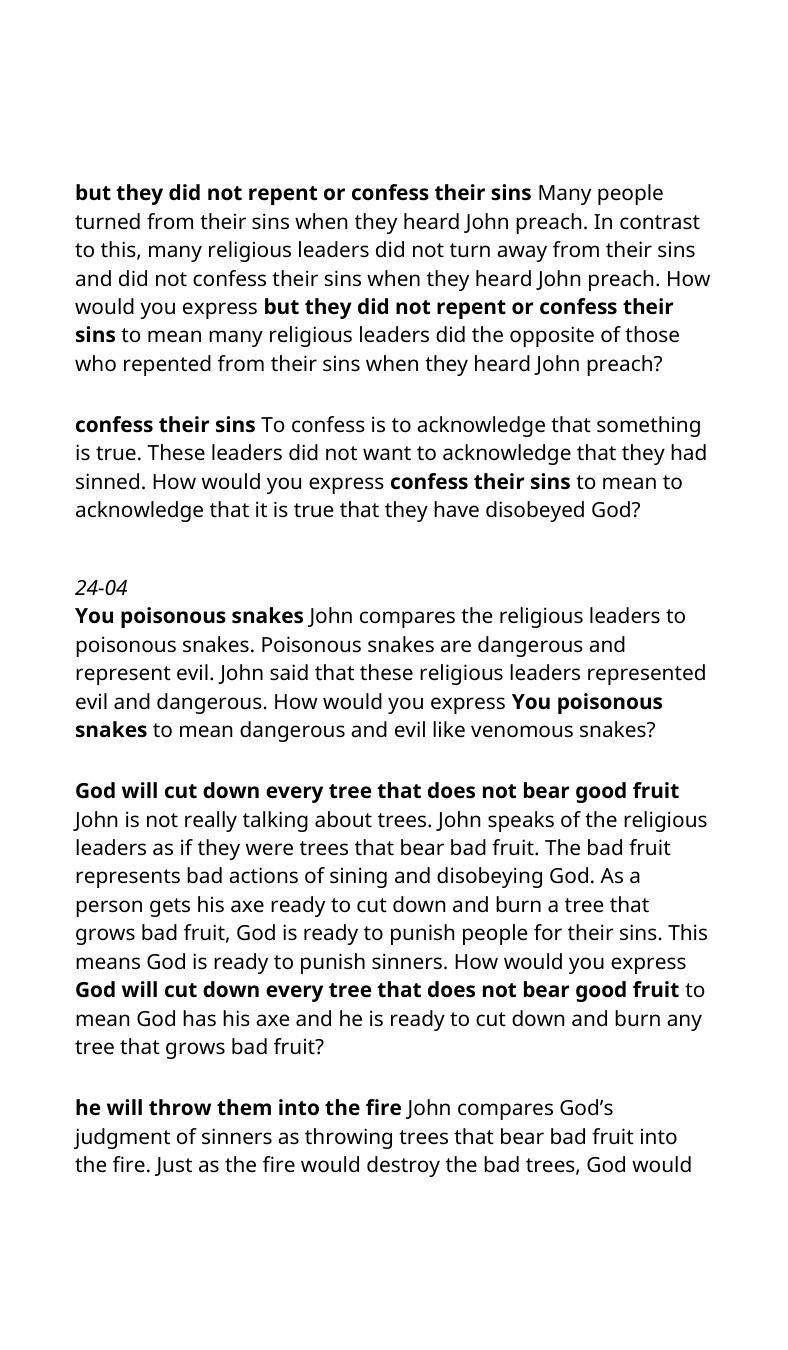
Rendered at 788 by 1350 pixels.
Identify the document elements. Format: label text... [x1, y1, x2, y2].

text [75, 1065, 712, 1179]
text but they did not repent or confess their sins Many people turned from their sins when they heard John preach. In contrast to this, many religious leaders did not turn away from their sins and did not confess their sins when they heard John preach. How would you express but they did not repent or confess their sins to mean many religious leaders did the opposite of those who repented from their sins when they heard John preach? [75, 150, 712, 377]
text God will cut down every tree that does not bear good fruit John is not really talking about trees. John speaks of the religious leaders as if they were trees that bear bad fruit. The bad fruit represents bad actions of sining and disobeying God. As a person gets his axe ready to cut down and burn a tree that grows bad fruit, God is ready to punish people for their sins. This means God is ready to punish sinners. How would you express God will cut down every tree that does not bear good fruit to mean God has his axe and he is ready to cut down and burn any tree that grows bad fruit? [75, 748, 712, 1061]
text You poisonous snakes John compares the religious leaders to poisonous snakes. Poisonous snakes are dangerous and represent evil. John said that these religious leaders represented evil and dangerous. How would you express You poisonous snakes to mean dangerous and evil like venomous snakes? [75, 602, 712, 744]
text confess their sins To confess is to acknowledge that something is true. These leaders did not want to acknowledge that they had sinned. How would you express confess their sins to mean to acknowledge that it is true that they have disobeyed God? [75, 382, 712, 524]
subtitle 24-04 [75, 545, 712, 602]
